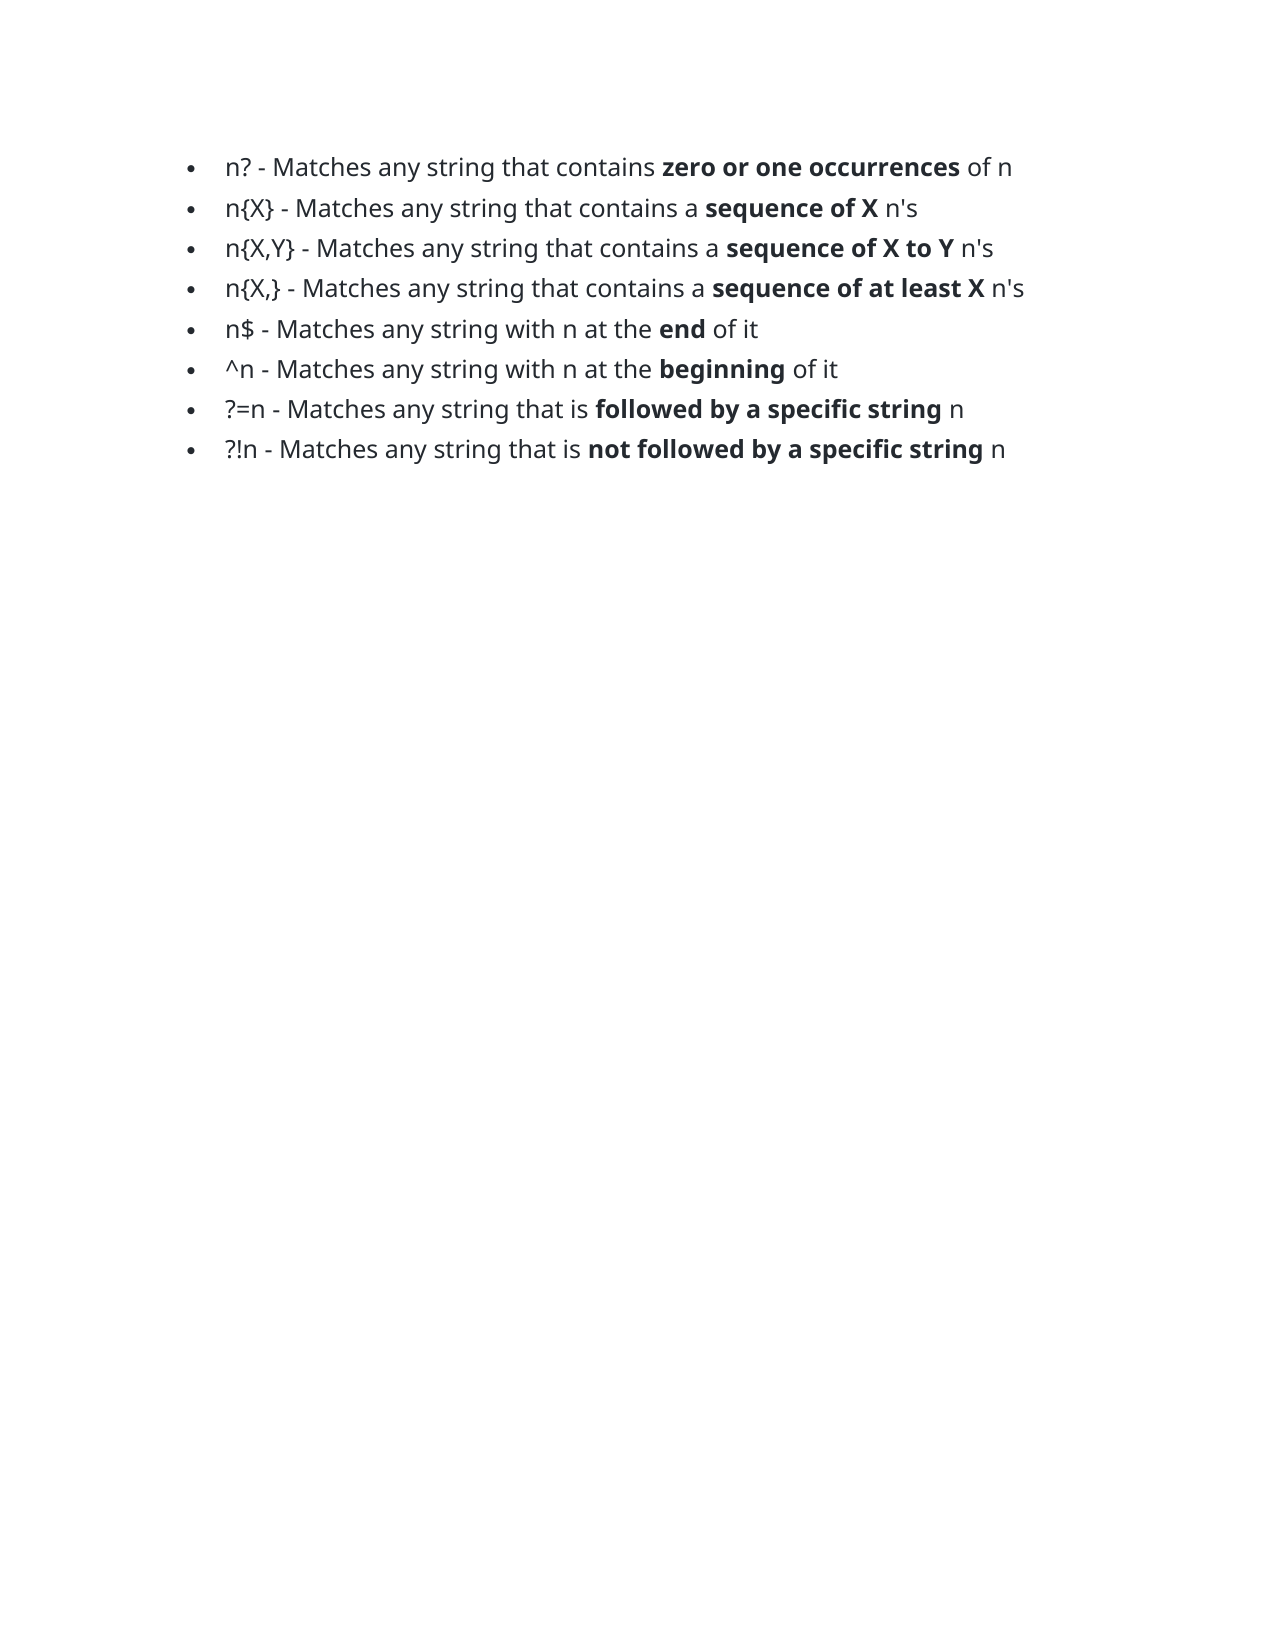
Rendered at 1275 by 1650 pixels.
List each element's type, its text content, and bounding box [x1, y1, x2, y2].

list n{X,Y} - Matches any string that contains a sequence of X to Y n's [187, 231, 1125, 265]
list n{X} - Matches any string that contains a sequence of X n's [187, 190, 1125, 224]
list n$ - Matches any string with n at the end of it [187, 311, 1125, 345]
list ?!n - Matches any string that is not followed by a specific string n [187, 432, 1125, 466]
list ?=n - Matches any string that is followed by a specific string n [187, 392, 1125, 426]
list n? - Matches any string that contains zero or one occurrences of n [187, 150, 1125, 184]
list ^n - Matches any string with n at the beginning of it [187, 352, 1125, 386]
list n{X,} - Matches any string that contains a sequence of at least X n's [187, 271, 1125, 305]
